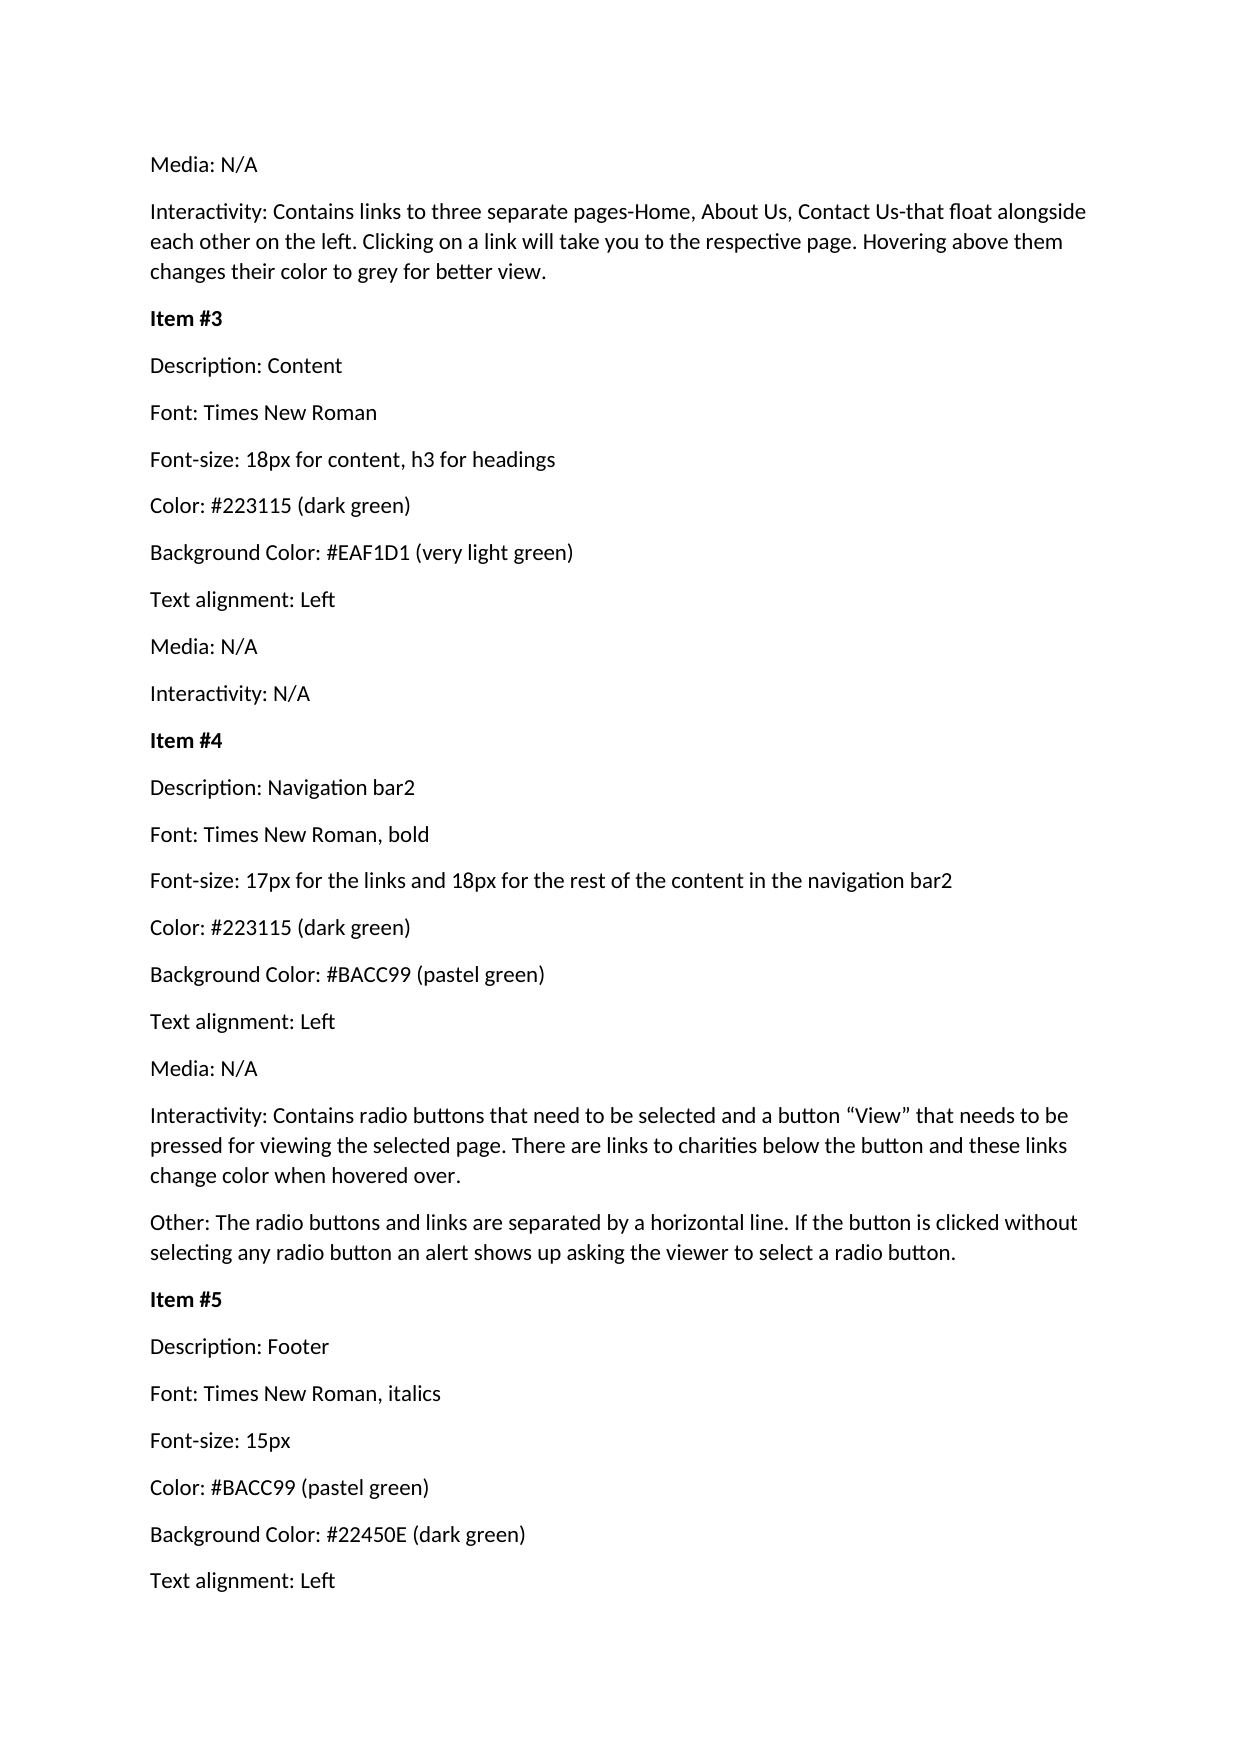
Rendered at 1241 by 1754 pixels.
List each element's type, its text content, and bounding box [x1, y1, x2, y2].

text Color: #BACC99 (pastel green) [150, 1473, 1090, 1501]
text Color: #223115 (dark green) [150, 492, 1090, 520]
text Item #3 [150, 304, 1090, 332]
text Media: N/A [150, 632, 1090, 660]
text Interactivity: Contains links to three separate pages-Home, About Us, Contact Us-that float alongside each other on the left. Clicking on a link will take you to the respective page. Hovering above them changes their color to grey for better view. [150, 197, 1090, 285]
text Text alignment: Left [150, 585, 1090, 613]
text Item #4 [150, 726, 1090, 754]
text Font: Times New Roman, bold [150, 820, 1090, 848]
text Font-size: 18px for content, h3 for headings [150, 445, 1090, 473]
text Item #5 [150, 1285, 1090, 1313]
text Media: N/A [150, 150, 1090, 178]
text Background Color: #EAF1D1 (very light green) [150, 538, 1090, 567]
text Media: N/A [150, 1054, 1090, 1082]
text Text alignment: Left [150, 1567, 1090, 1595]
text Description: Navigation bar2 [150, 773, 1090, 801]
text Description: Footer [150, 1332, 1090, 1360]
text Text alignment: Left [150, 1007, 1090, 1035]
text Description: Content [150, 351, 1090, 379]
text Background Color: #BACC99 (pastel green) [150, 960, 1090, 988]
text Font: Times New Roman, italics [150, 1379, 1090, 1407]
text Interactivity: Contains radio buttons that need to be selected and a button “View” that needs to be pressed for viewing the selected page. There are links to charities below the button and these links change color when hovered over. [150, 1101, 1090, 1189]
text Color: #223115 (dark green) [150, 913, 1090, 942]
text Interactivity: N/A [150, 679, 1090, 707]
text Font-size: 15px [150, 1426, 1090, 1454]
text Background Color: #22450E (dark green) [150, 1520, 1090, 1548]
text Font-size: 17px for the links and 18px for the rest of the content in the navigation bar2 [150, 867, 1090, 895]
text Other: The radio buttons and links are separated by a horizontal line. If the button is clicked without selecting any radio button an alert shows up asking the viewer to select a radio button. [150, 1208, 1090, 1267]
text Font: Times New Roman [150, 398, 1090, 426]
